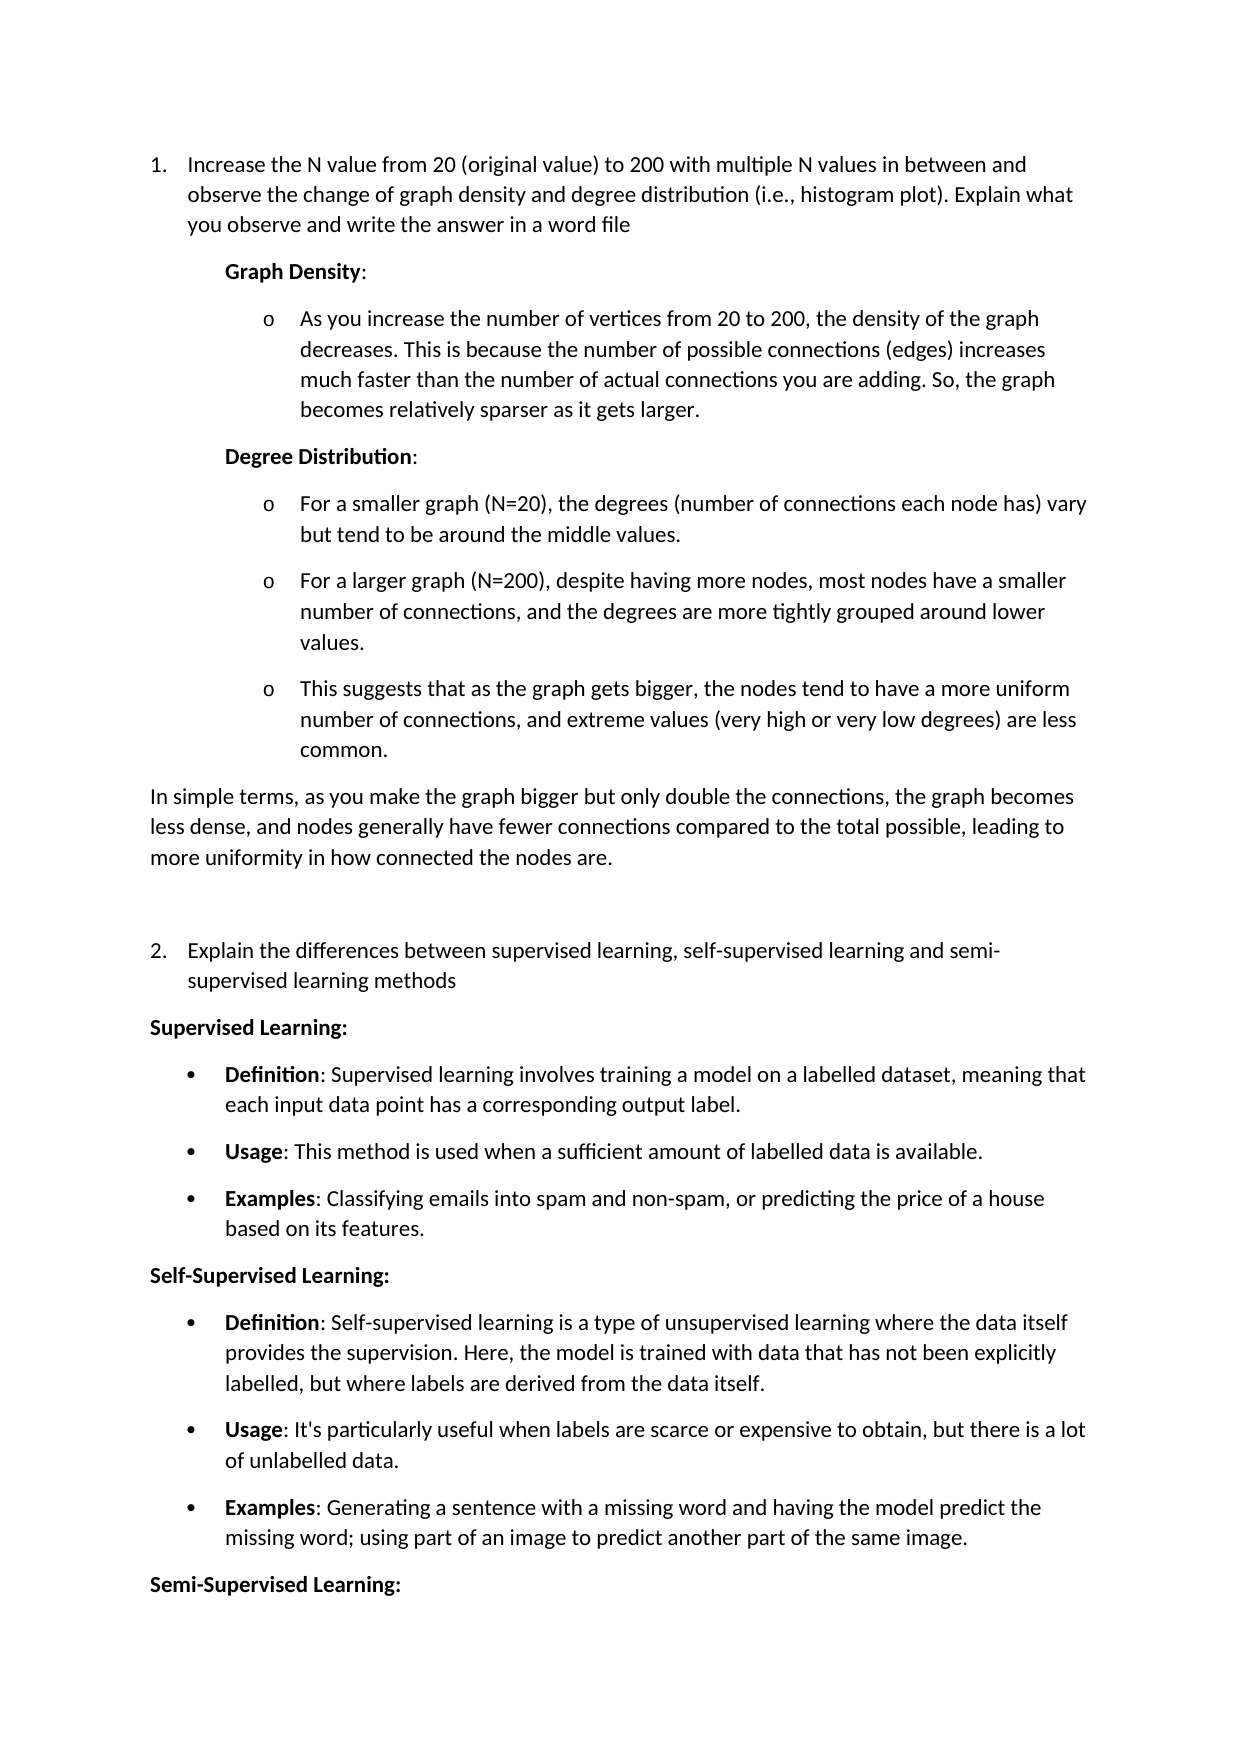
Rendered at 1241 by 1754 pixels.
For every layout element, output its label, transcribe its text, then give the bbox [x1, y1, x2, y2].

text Self-Supervised Learning: [150, 1261, 1090, 1289]
list This suggests that as the graph gets bigger, the nodes tend to have a more uniform number of connections, and extreme values (very high or very low degrees) are less common. [262, 674, 1090, 763]
list For a smaller graph (N=20), the degrees (number of connections each node has) vary but tend to be around the middle values. [262, 489, 1090, 548]
text In simple terms, as you make the graph bigger but only double the connections, the graph becomes less dense, and nodes generally have fewer connections compared to the total possible, leading to more uniformity in how connected the nodes are. [150, 782, 1090, 871]
text Supervised Learning: [150, 1013, 1090, 1042]
text Semi-Supervised Learning: [150, 1570, 1090, 1598]
list For a larger graph (N=200), despite having more nodes, most nodes have a smaller number of connections, and the degrees are more tightly grouped around lower values. [262, 567, 1090, 656]
list Increase the N value from 20 (original value) to 200 with multiple N values in between and observe the change of graph density and degree distribution (i.e., histogram plot). Explain what you observe and write the answer in a word file [150, 150, 1090, 238]
list As you increase the number of vertices from 20 to 200, the density of the graph decreases. This is because the number of possible connections (edges) increases much faster than the number of actual connections you are adding. So, the graph becomes relatively sparser as it gets larger. [262, 304, 1090, 423]
list Definition: Self-supervised learning is a type of unsupervised learning where the data itself provides the supervision. Here, the model is trained with data that has not been explicitly labelled, but where labels are derived from the data itself. [187, 1308, 1090, 1397]
text Degree Distribution: [225, 442, 1090, 470]
list Usage: This method is used when a sufficient amount of labelled data is available. [187, 1137, 1090, 1166]
list Examples: Generating a sentence with a missing word and having the model predict the missing word; using part of an image to predict another part of the same image. [187, 1493, 1090, 1551]
list Examples: Classifying emails into spam and non-spam, or predicting the price of a house based on its features. [187, 1184, 1090, 1243]
list Usage: It's particularly useful when labels are scarce or expensive to obtain, but there is a lot of unlabelled data. [187, 1416, 1090, 1474]
text Graph Density: [225, 257, 1090, 285]
list Definition: Supervised learning involves training a model on a labelled dataset, meaning that each input data point has a corresponding output label. [187, 1060, 1090, 1119]
list Explain the differences between supervised learning, self-supervised learning and semi-supervised learning methods [150, 936, 1090, 995]
